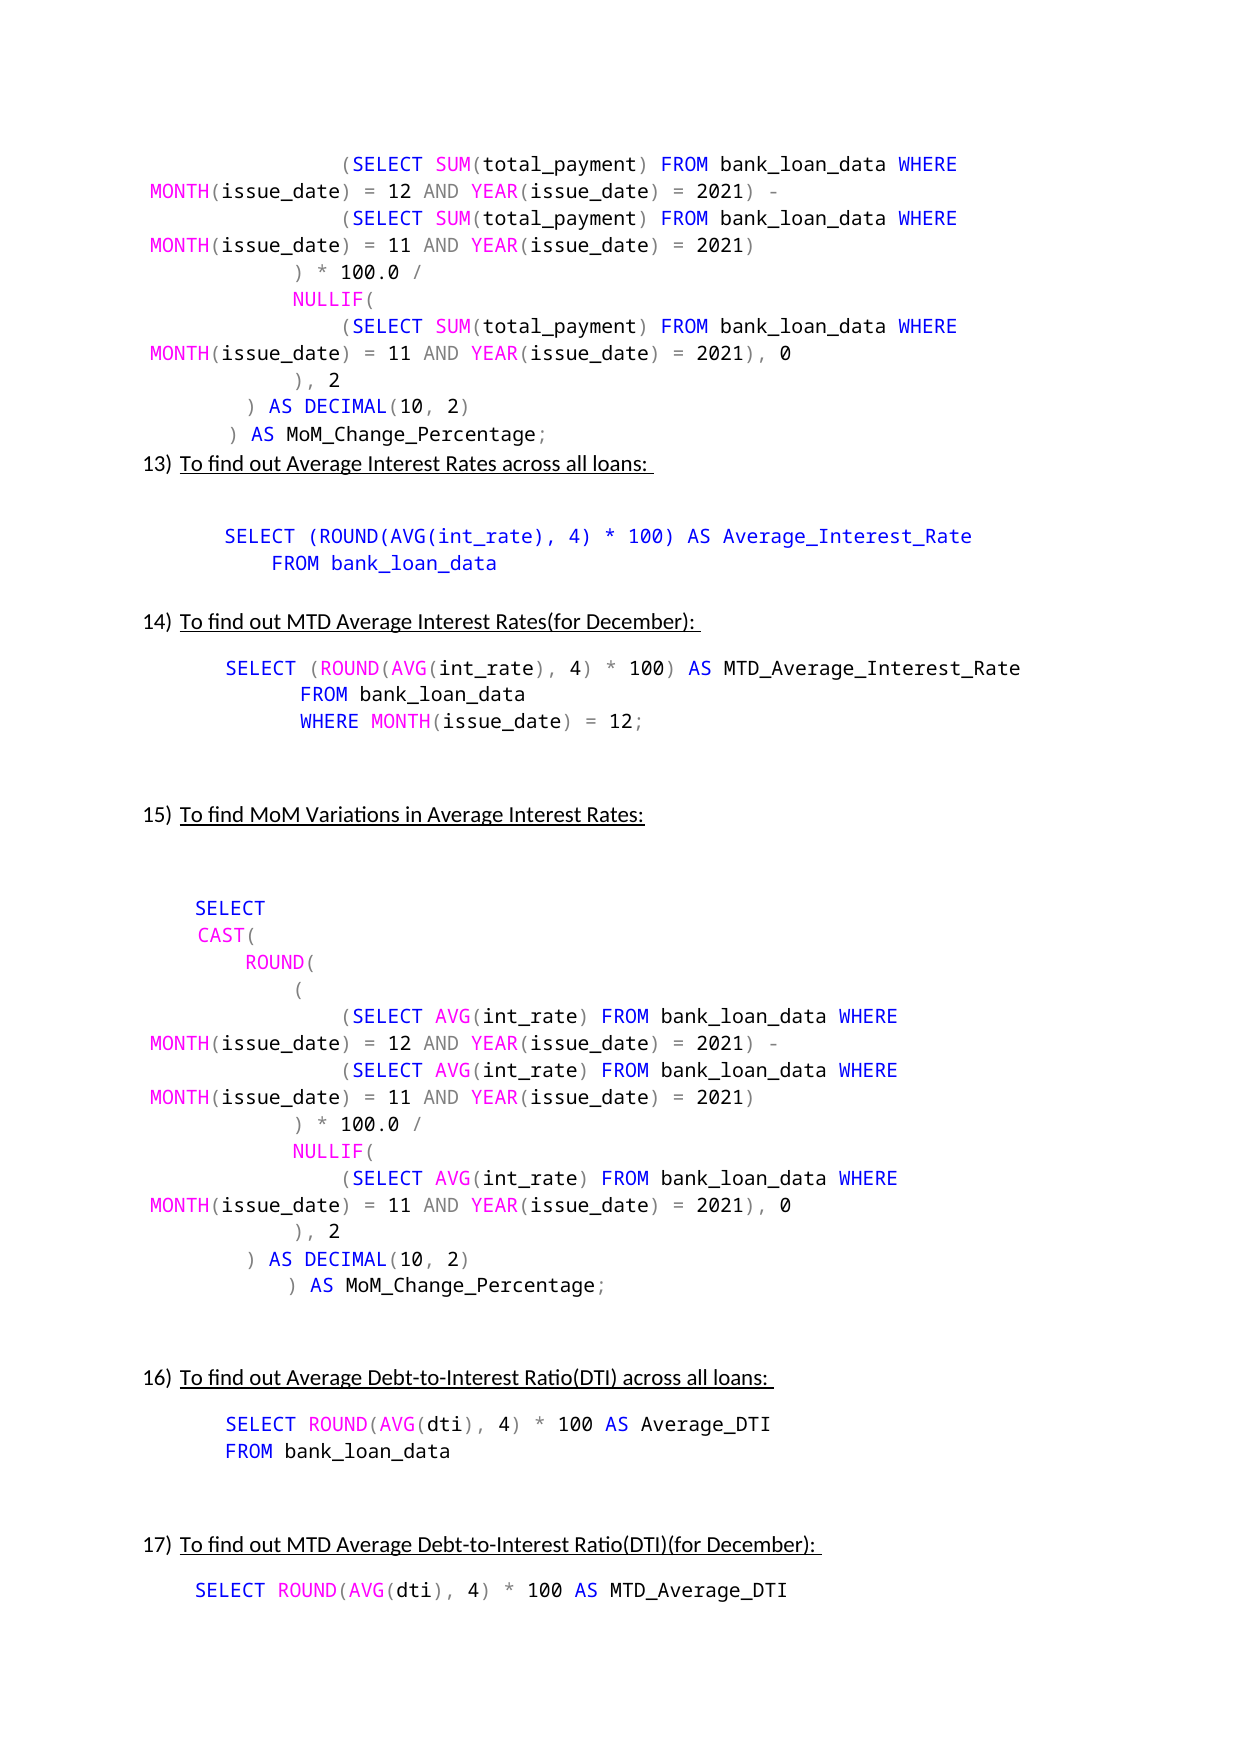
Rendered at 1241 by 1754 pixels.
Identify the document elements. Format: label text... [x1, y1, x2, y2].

text FROM bank_loan_data [225, 681, 1090, 708]
list To find out MTD Average Debt-to-Interest Ratio(DTI)(for December): [142, 1530, 1090, 1558]
text (SELECT AVG(int_rate) FROM bank_loan_data WHERE MONTH(issue_date) = 11 AND YEAR(issue_date) = 2021) [150, 1056, 1090, 1110]
list To find out MTD Average Interest Rates(for December): [142, 607, 1090, 635]
text (SELECT SUM(total_payment) FROM bank_loan_data WHERE MONTH(issue_date) = 11 AND YEAR(issue_date) = 2021) [150, 204, 1090, 258]
text ) AS DECIMAL(10, 2) [150, 393, 1090, 420]
text SELECT ROUND(AVG(dti), 4) * 100 AS MTD_Average_DTI [194, 1577, 1090, 1603]
text ), 2 [150, 1218, 1090, 1245]
text WHERE MONTH(issue_date) = 12; [225, 708, 1090, 735]
text ), 2 [150, 366, 1090, 393]
text (SELECT SUM(total_payment) FROM bank_loan_data WHERE MONTH(issue_date) = 11 AND YEAR(issue_date) = 2021), 0 [150, 312, 1090, 366]
list To find out Average Debt-to-Interest Ratio(DTI) across all loans: [142, 1363, 1090, 1391]
text NULLIF( [150, 285, 1090, 312]
text FROM bank_loan_data [224, 550, 1090, 577]
text (SELECT SUM(total_payment) FROM bank_loan_data WHERE MONTH(issue_date) = 12 AND YEAR(issue_date) = 2021) - [150, 150, 1090, 204]
text (SELECT AVG(int_rate) FROM bank_loan_data WHERE MONTH(issue_date) = 11 AND YEAR(issue_date) = 2021), 0 [150, 1164, 1090, 1218]
text (SELECT AVG(int_rate) FROM bank_loan_data WHERE MONTH(issue_date) = 12 AND YEAR(issue_date) = 2021) - [150, 1002, 1090, 1056]
list To find out Average Interest Rates across all loans: [142, 449, 1090, 477]
text ) * 100.0 / [150, 258, 1090, 285]
text FROM bank_loan_data [225, 1437, 1090, 1464]
list ) AS MoM_Change_Percentage; [179, 420, 1090, 447]
text ( [150, 975, 1090, 1002]
text NULLIF( [150, 1137, 1090, 1164]
text ) AS MoM_Change_Percentage; [239, 1272, 1090, 1299]
text SELECT (ROUND(AVG(int_rate), 4) * 100) AS MTD_Average_Interest_Rate [225, 654, 1090, 681]
text ) * 100.0 / [150, 1110, 1090, 1137]
text ) AS DECIMAL(10, 2) [150, 1245, 1090, 1272]
text SELECT (ROUND(AVG(int_rate), 4) * 100) AS Average_Interest_Rate [224, 523, 1090, 550]
text SELECT ROUND(AVG(dti), 4) * 100 AS Average_DTI [225, 1410, 1090, 1437]
text ROUND( [150, 948, 1090, 975]
list To find MoM Variations in Average Interest Rates: [142, 800, 1090, 828]
text CAST( [150, 921, 1090, 948]
text SELECT [194, 894, 1090, 921]
